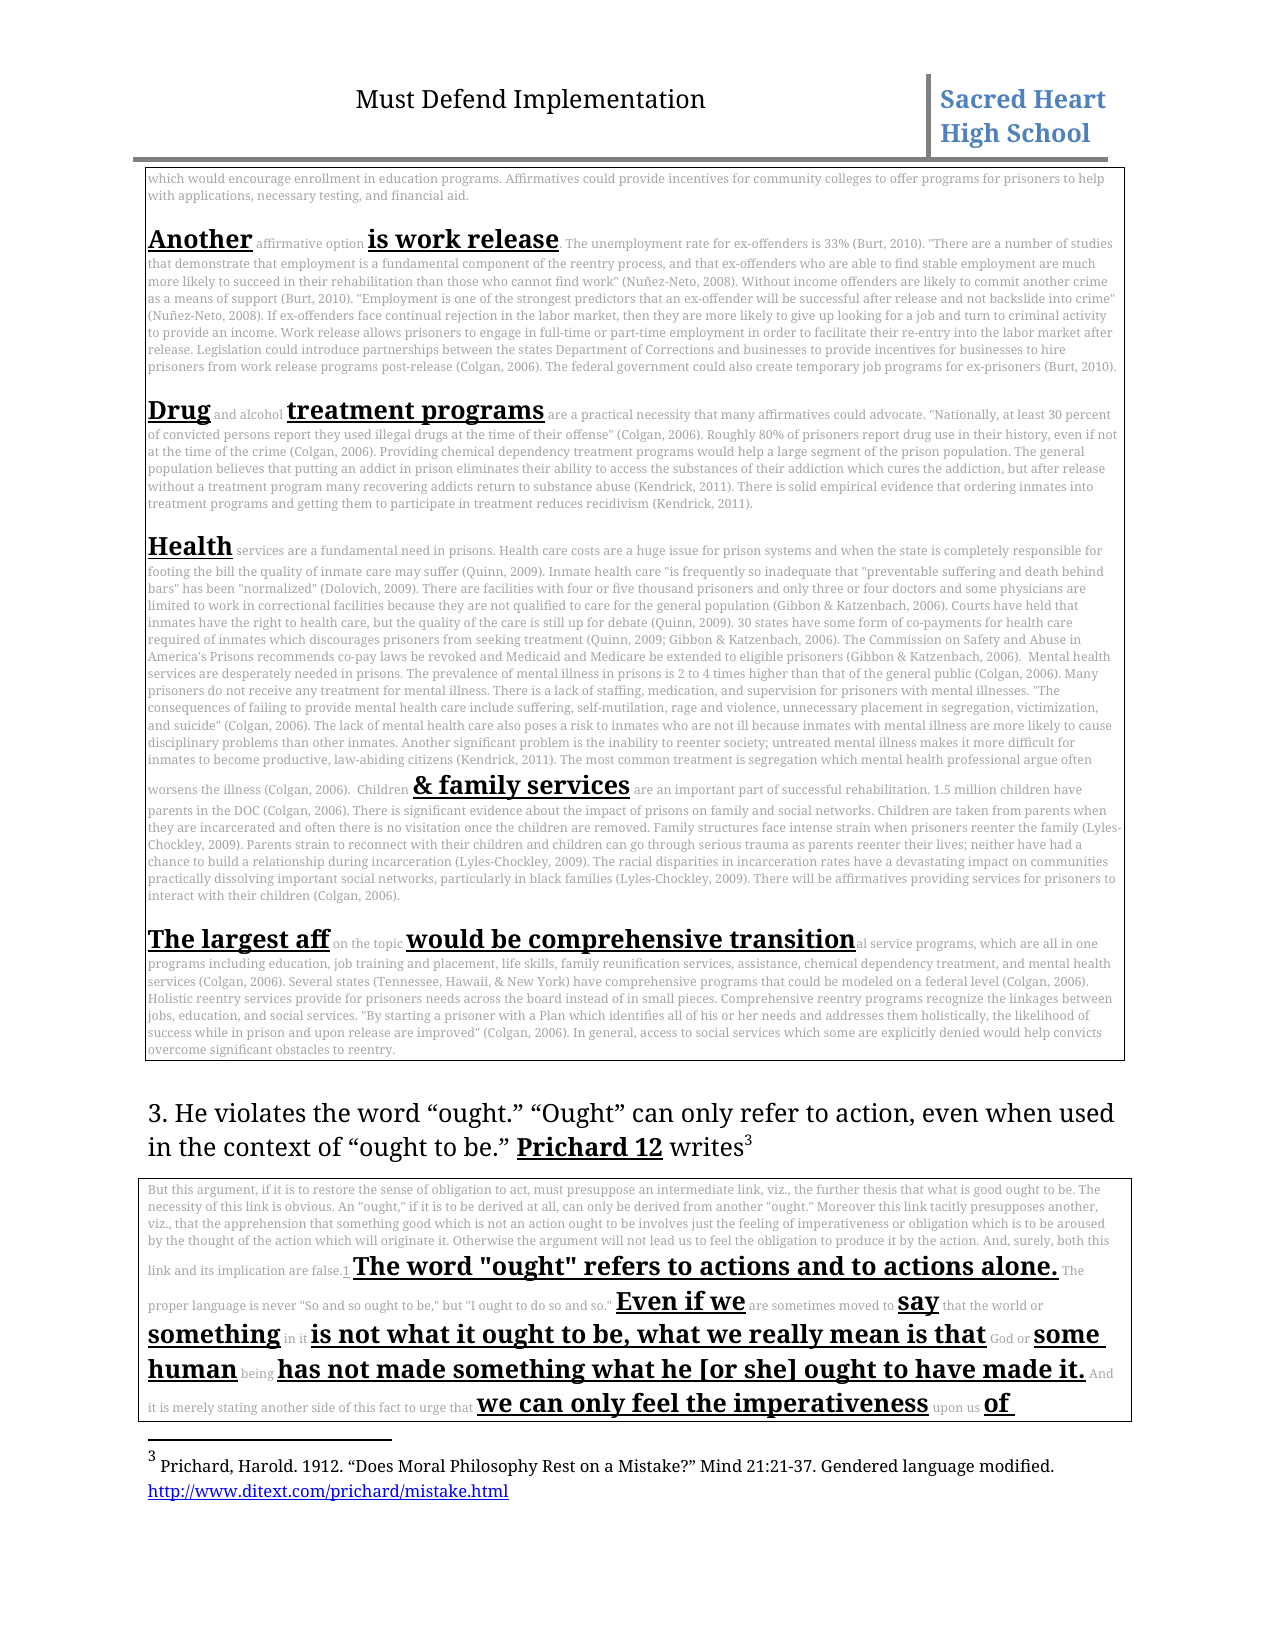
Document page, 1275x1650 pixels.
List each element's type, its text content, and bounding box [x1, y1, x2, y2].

text Another affirmative option is work release. The unemployment rate for ex-offenders is 33% (Burt, 2010). "There are a number of studies that demonstrate that employment is a fundamental component of the reentry process, and that ex-offenders who are able to find stable employment are much more likely to succeed in their rehabilitation than those who cannot find work" (Nuñez-Neto, 2008). Without income offenders are likely to commit another crime as a means of support (Burt, 2010). "Employment is one of the strongest predictors that an ex-offender will be successful after release and not backslide into crime" (Nuñez-Neto, 2008). If ex-offenders face continual rejection in the labor market, then they are more likely to give up looking for a job and turn to criminal activity to provide an income. Work release allows prisoners to engage in full-time or part-time employment in order to facilitate their re-entry into the labor market after release. Legislation could introduce partnerships between the states Department of Corrections and businesses to provide incentives for businesses to hire prisoners from work release programs post-release (Colgan, 2006). The federal government could also create temporary job programs for ex-prisoners (Burt, 2010). [148, 222, 1122, 375]
text The largest aff on the topic would be comprehensive transitional service programs, which are all in one programs including education, job training and placement, life skills, family reunification services, assistance, chemical dependency treatment, and mental health services (Colgan, 2006). Several states (Tennessee, Hawaii, & New York) have comprehensive programs that could be modeled on a federal level (Colgan, 2006). Holistic reentry services provide for prisoners needs across the board instead of in small pieces. Comprehensive reentry programs recognize the linkages between jobs, education, and social services. "By starting a prisoner with a Plan which identifies all of his or her needs and addresses them holistically, the likelihood of success while in prison and upon release are improved" (Colgan, 2006). In general, access to social services which some are explicitly denied would help convicts overcome significant obstacles to reentry. [146, 918, 1124, 1060]
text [139, 1179, 1131, 1421]
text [146, 168, 1124, 204]
text 3. He violates the word “ought.” “Ought” can only refer to action, even when used in the context of “ought to be.” Prichard 12 writes [148, 1095, 1122, 1163]
text Health services are a fundamental need in prisons. Health care costs are a huge issue for prison systems and when the state is completely responsible for footing the bill the quality of inmate care may suffer (Quinn, 2009). Inmate health care "is frequently so inadequate that "preventable suffering and death behind bars" has been "normalized" (Dolovich, 2009). There are facilities with four or five thousand prisoners and only three or four doctors and some physicians are limited to work in correctional facilities because they are not qualified to care for the general population (Gibbon & Katzenbach, 2006). Courts have held that inmates have the right to health care, but the quality of the care is still up for debate (Quinn, 2009). 30 states have some form of co-payments for health care required of inmates which discourages prisoners from seeking treatment (Quinn, 2009; Gibbon & Katzenbach, 2006). The Commission on Safety and Abuse in America's Prisons recommends co-pay laws be revoked and Medicaid and Medicare be extended to eligible prisoners (Gibbon & Katzenbach, 2006). Mental health services are desperately needed in prisons. The prevalence of mental illness in prisons is 2 to 4 times higher than that of the general public (Colgan, 2006). Many prisoners do not receive any treatment for mental illness. There is a lack of staffing, medication, and supervision for prisoners with mental illnesses. "The consequences of failing to provide mental health care include suffering, self-mutilation, rage and violence, unnecessary placement in segregation, victimization, and suicide" (Colgan, 2006). The lack of mental health care also poses a risk to inmates who are not ill because inmates with mental illness are more likely to cause disciplinary problems than other inmates. Another significant problem is the inability to reenter society; untreated mental illness makes it more difficult for inmates to become productive, law-abiding citizens (Kendrick, 2011). The most common treatment is segregation which mental health professional argue often worsens the illness (Colgan, 2006). Children & family services are an important part of successful rehabilitation. 1.5 million children have parents in the DOC (Colgan, 2006). There is significant evidence about the impact of prisons on family and social networks. Children are taken from parents when they are incarcerated and often there is no visitation once the children are removed. Family structures face intense strain when prisoners reenter the family (Lyles-Chockley, 2009). Parents strain to reconnect with their children and children can go through serious trauma as parents reenter their lives; neither have had a chance to build a relationship during incarceration (Lyles-Chockley, 2009). The racial disparities in incarceration rates have a devastating impact on communities practically dissolving important social networks, particularly in black families (Lyles-Chockley, 2009). There will be affirmatives providing services for prisoners to interact with their children (Colgan, 2006). [148, 529, 1122, 904]
text Drug and alcohol treatment programs are a practical necessity that many affirmatives could advocate. "Nationally, at least 30 percent of convicted persons report they used illegal drugs at the time of their offense" (Colgan, 2006). Roughly 80% of prisoners report drug use in their history, even if not at the time of the crime (Colgan, 2006). Providing chemical dependency treatment programs would help a large segment of the prison population. The general population believes that putting an addict in prison eliminates their ability to access the substances of their addiction which cures the addiction, but after release without a treatment program many recovering addicts return to substance abuse (Kendrick, 2011). There is solid empirical evidence that ordering inmates into treatment programs and getting them to participate in treatment reduces recidivism (Kendrick, 2011). [148, 392, 1122, 512]
